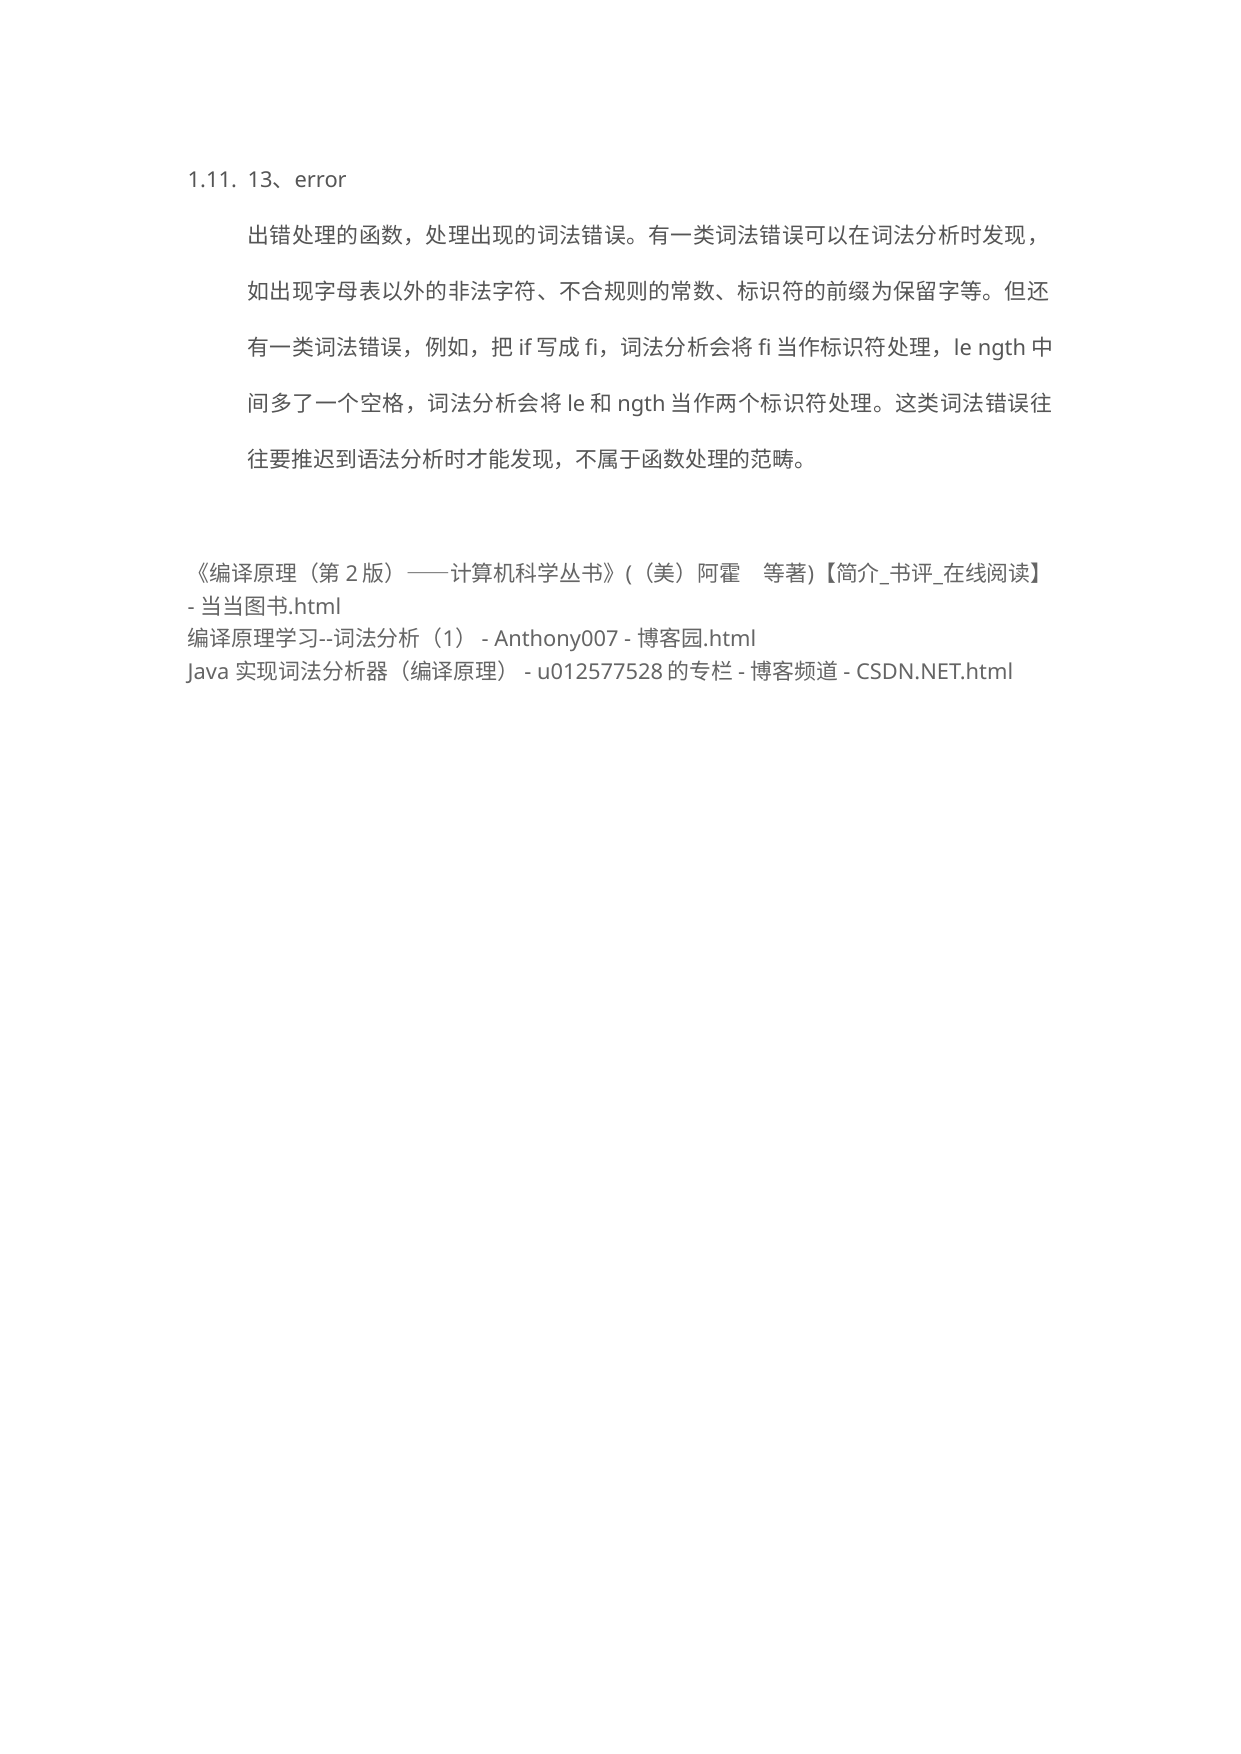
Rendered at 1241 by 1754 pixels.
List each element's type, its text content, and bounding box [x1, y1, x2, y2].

text 编译原理学习--词法分析（1） - Anthony007 - 博客园.html [703, 621, 1053, 653]
subtitle 13、error 出错处理的函数，处理出现的词法错误。有一类词法错误可以在词法分析时发现，如出现字母表以外的非法字符、不合规则的常数、标识符的前缀为保留字等。但还有一类词法错误，例如，把if写成fi，词法分析会将fi当作标识符处理，le ngth中间多了一个空格，词法分析会将le和ngth当作两个标识符处理。这类词法错误往往要推迟到语法分析时才能发现，不属于函数处理的范畴。 [187, 162, 1053, 474]
text 《编译原理（第2版）——计算机科学丛书》(（美）阿霍 等著)【简介_书评_在线阅读】 - 当当图书.html [187, 556, 1053, 621]
text Java 实现词法分析器（编译原理） - u012577528的专栏 - 博客频道 - CSDN.NET.html [187, 653, 1053, 686]
